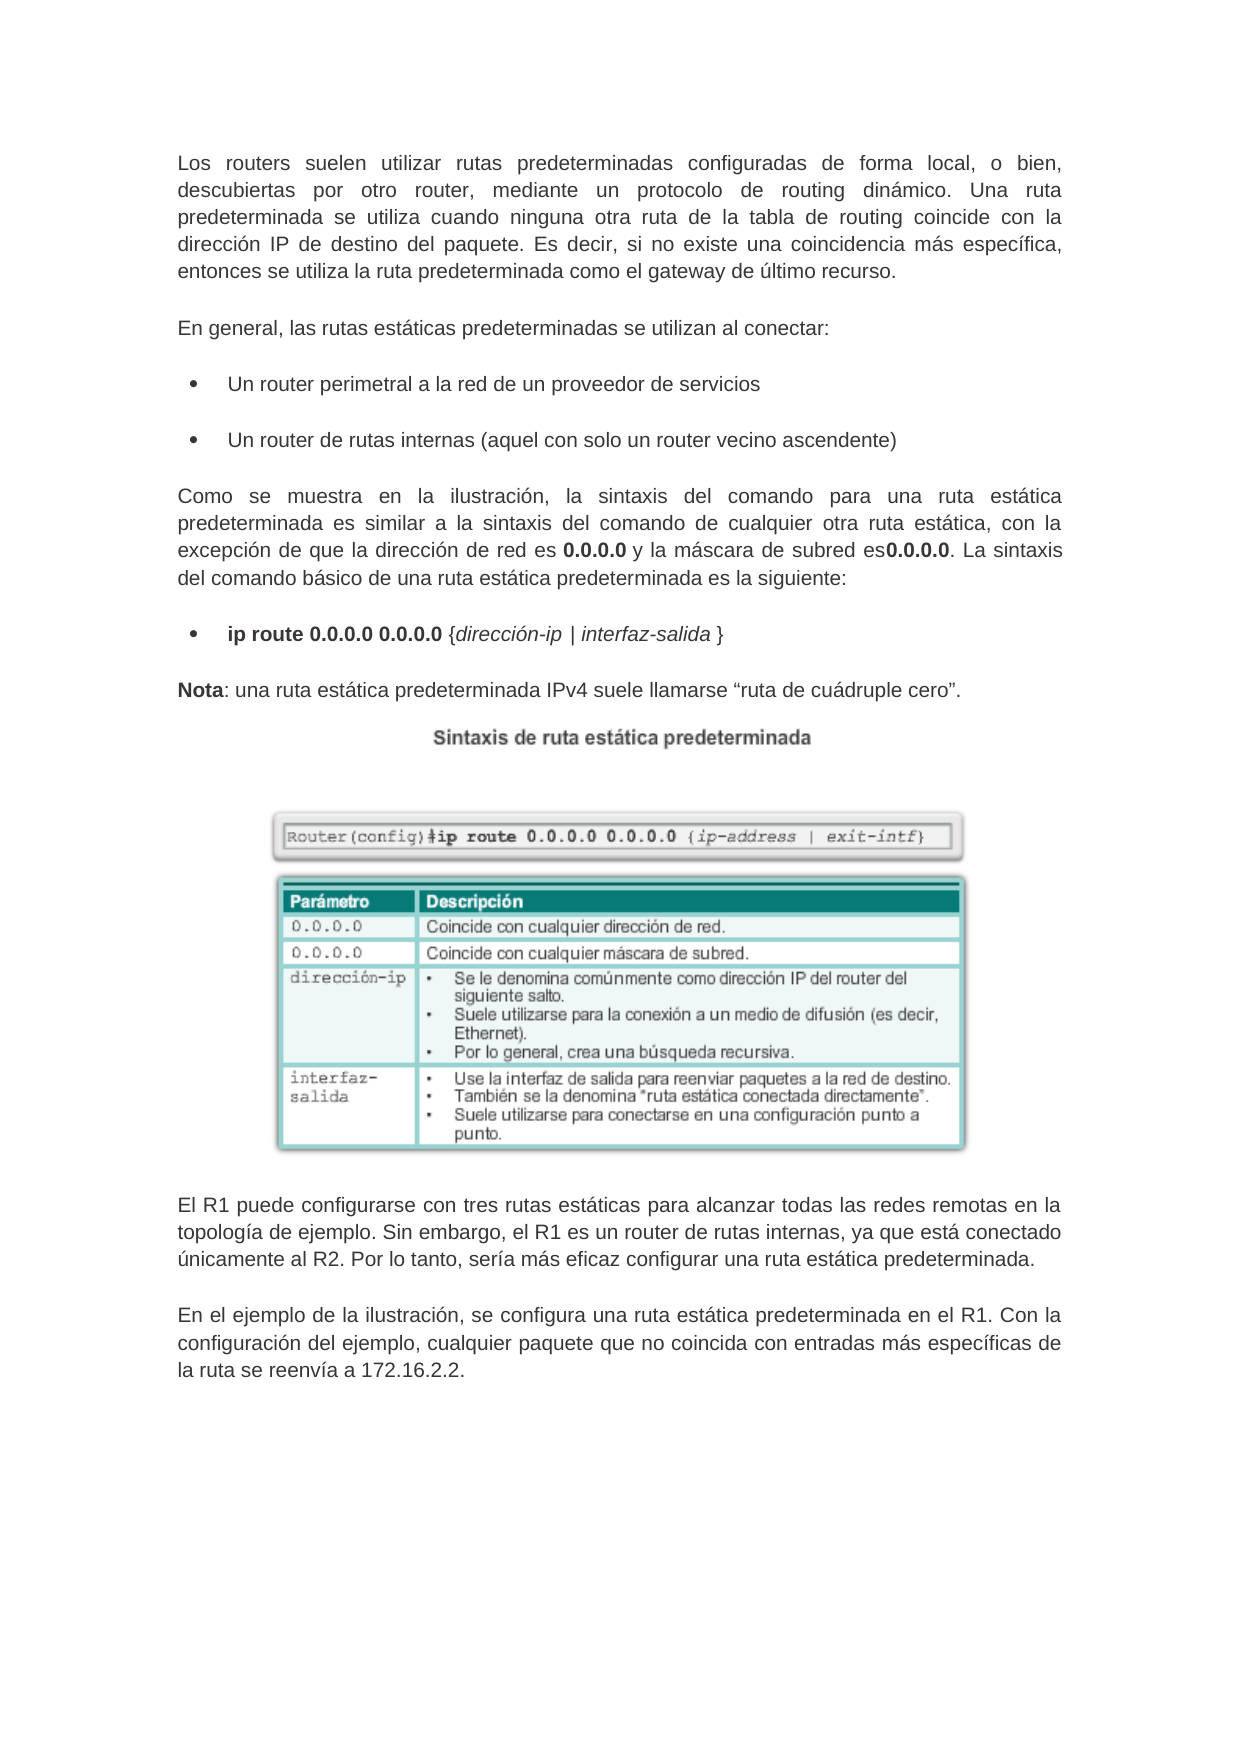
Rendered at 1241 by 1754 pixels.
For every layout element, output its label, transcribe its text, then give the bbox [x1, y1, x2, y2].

text Como se muestra en la ilustración, la sintaxis del comando para una ruta estática predeterminada es similar a la sintaxis del comando de cualquier otra ruta estática, con la excepción de que la dirección de red es 0.0.0.0 y la máscara de subred es0.0.0.0. La sintaxis del comando básico de una ruta estática predeterminada es la siguiente: [177, 481, 1063, 589]
text Nota: una ruta estática predeterminada IPv4 suele llamarse “ruta de cuádruple cero”. [177, 675, 1063, 702]
picture [268, 726, 972, 1157]
text Los routers suelen utilizar rutas predeterminadas configuradas de forma local, o bien, descubiertas por otro router, mediante un protocolo de routing dinámico. Una ruta predeterminada se utiliza cuando ninguna otra ruta de la tabla de routing coincide con la dirección IP de destino del paquete. Es decir, si no existe una coincidencia más específica, entonces se utiliza la ruta predeterminada como el gateway de último recurso. [177, 148, 1063, 283]
text En el ejemplo de la ilustración, se configura una ruta estática predeterminada en el R1. Con la configuración del ejemplo, cualquier paquete que no coincida con entradas más específicas de la ruta se reenvía a 172.16.2.2. [177, 1300, 1063, 1381]
text En general, las rutas estáticas predeterminadas se utilizan al conectar: [177, 312, 1063, 339]
list Un router de rutas internas (aquel con solo un router vecino ascendente) [190, 425, 1063, 452]
list Un router perimetral a la red de un proveedor de servicios [190, 368, 1063, 396]
text El R1 puede configurarse con tres rutas estáticas para alcanzar todas las redes remotas en la topología de ejemplo. Sin embargo, el R1 es un router de rutas internas, ya que está conectado únicamente al R2. Por lo tanto, sería más eficaz configurar una ruta estática predeterminada. [177, 1190, 1063, 1271]
list ip route 0.0.0.0 0.0.0.0 {dirección-ip | interfaz-salida } [190, 618, 1063, 646]
